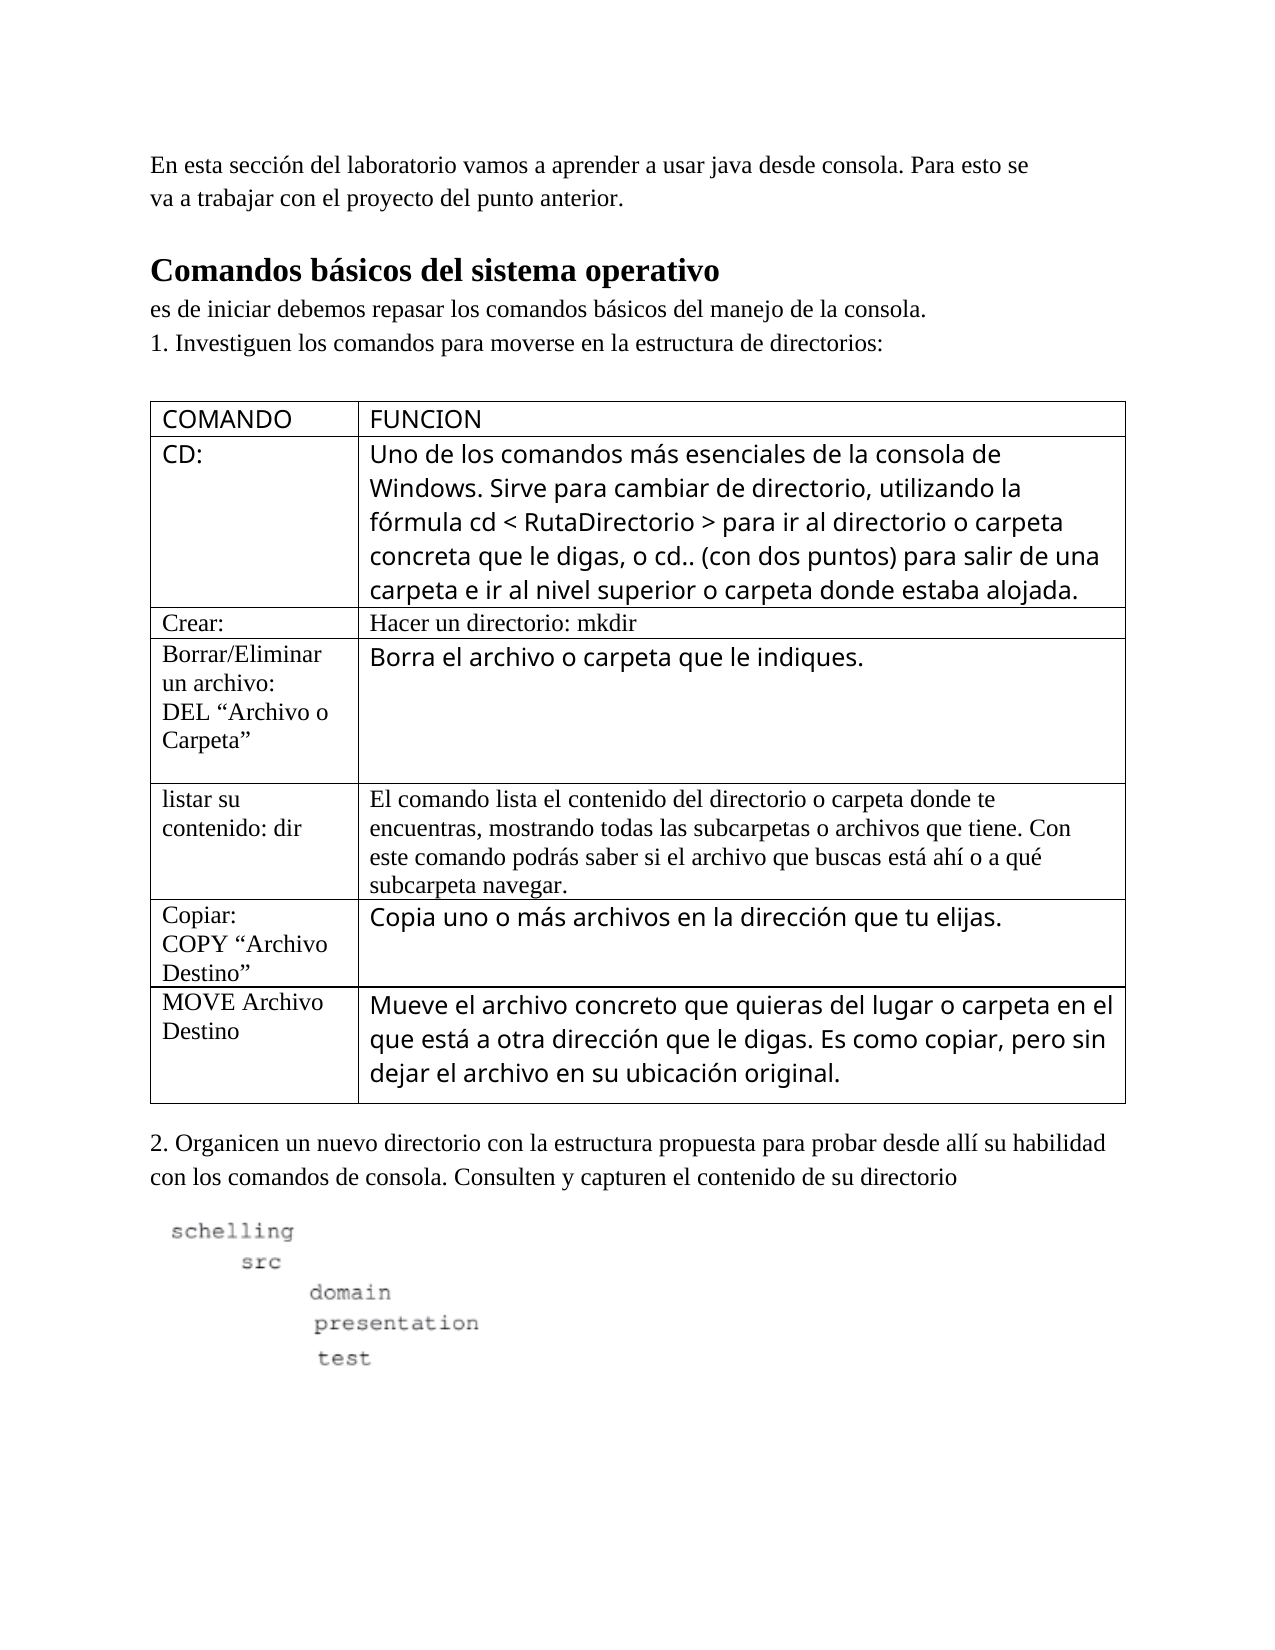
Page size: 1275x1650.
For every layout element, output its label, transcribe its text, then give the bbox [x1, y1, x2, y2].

table_cell Borra el archivo o carpeta que le indiques. [359, 639, 1125, 783]
table_cell Uno de los comandos más esenciales de la consola de Windows. Sirve para cambiar de directorio, utilizando la fórmula cd < RutaDirectorio > para ir al directorio o carpeta concreta que le digas, o cd.. (con dos puntos) para salir de una carpeta e ir al nivel superior o carpeta donde estaba alojada. [359, 437, 1125, 607]
table_header COMANDO [151, 402, 358, 436]
table_cell CD: [151, 437, 358, 607]
table_cell MOVE Archivo Destino [151, 988, 358, 1102]
table_cell Borrar/Eliminar un archivo: DEL “Archivo o Carpeta” [151, 639, 358, 783]
table_cell Copiar: COPY “Archivo Destino” [151, 900, 358, 986]
text En esta sección del laboratorio vamos a aprender a usar java desde consola. Para esto se [150, 150, 1125, 179]
text 1. Investiguen los comandos para moverse en la estructura de directorios: [150, 328, 1125, 356]
table_header FUNCION [359, 402, 1125, 436]
text 2. Organicen un nuevo directorio con la estructura propuesta para probar desde allí su habilidad con los comandos de consola. Consulten y capturen el contenido de su directorio [150, 1128, 1125, 1191]
table_cell Mueve el archivo concreto que quieras del lugar o carpeta en el que está a otra dirección que le digas. Es como copiar, pero sin dejar el archivo en su ubicación original. [359, 988, 1125, 1102]
table_cell El comando lista el contenido del directorio o carpeta donde te encuentras, mostrando todas las subcarpetas o archivos que tiene. Con este comando podrás saber si el archivo que buscas está ahí o a qué subcarpeta navegar. [359, 784, 1125, 899]
text Comandos básicos del sistema operativo [150, 250, 1125, 288]
table_cell Hacer un directorio: mkdir [359, 608, 1125, 638]
table_cell listar su contenido: dir [151, 784, 358, 899]
text es de iniciar debemos repasar los comandos básicos del manejo de la consola. [150, 294, 1125, 323]
table_cell Copia uno o más archivos en la dirección que tu elijas. [359, 900, 1125, 986]
text va a trabajar con el proyecto del punto anterior. [150, 183, 1125, 212]
table_cell Crear: [151, 608, 358, 638]
